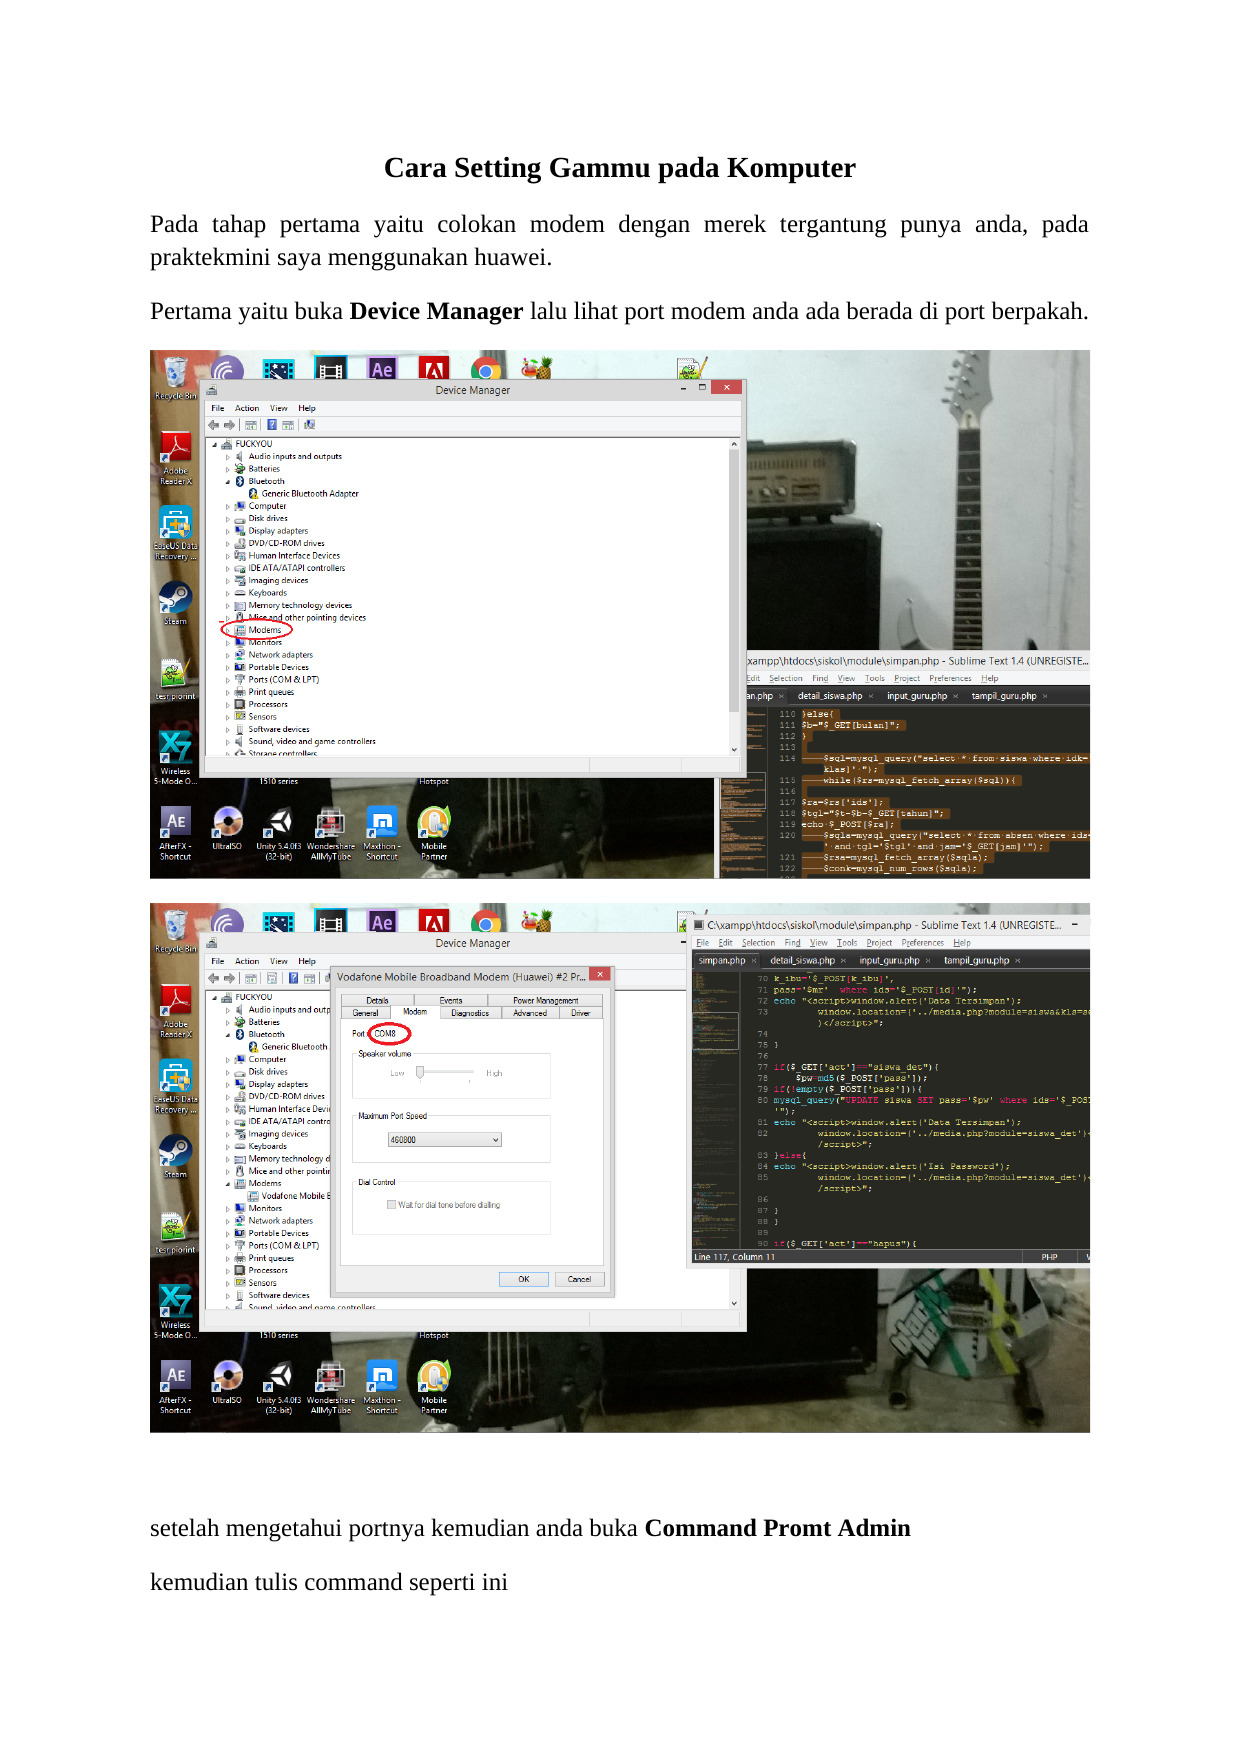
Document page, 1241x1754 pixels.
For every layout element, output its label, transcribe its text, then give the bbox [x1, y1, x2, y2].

text Pada tahap pertama yaitu colokan modem dengan merek tergantung punya anda, pada praktekmini saya menggunakan huawei. [150, 209, 1090, 271]
picture [150, 903, 1091, 1433]
text kemudian tulis command seperti ini [150, 1567, 1090, 1596]
text setelah mengetahui portnya kemudian anda buka Command Promt Admin [150, 1513, 1090, 1542]
text Cara Setting Gammu pada Komputer [150, 150, 1090, 183]
picture [150, 350, 1091, 879]
text Pertama yaitu buka Device Manager lalu lihat port modem anda ada berada di port berpakah. [150, 296, 1090, 325]
